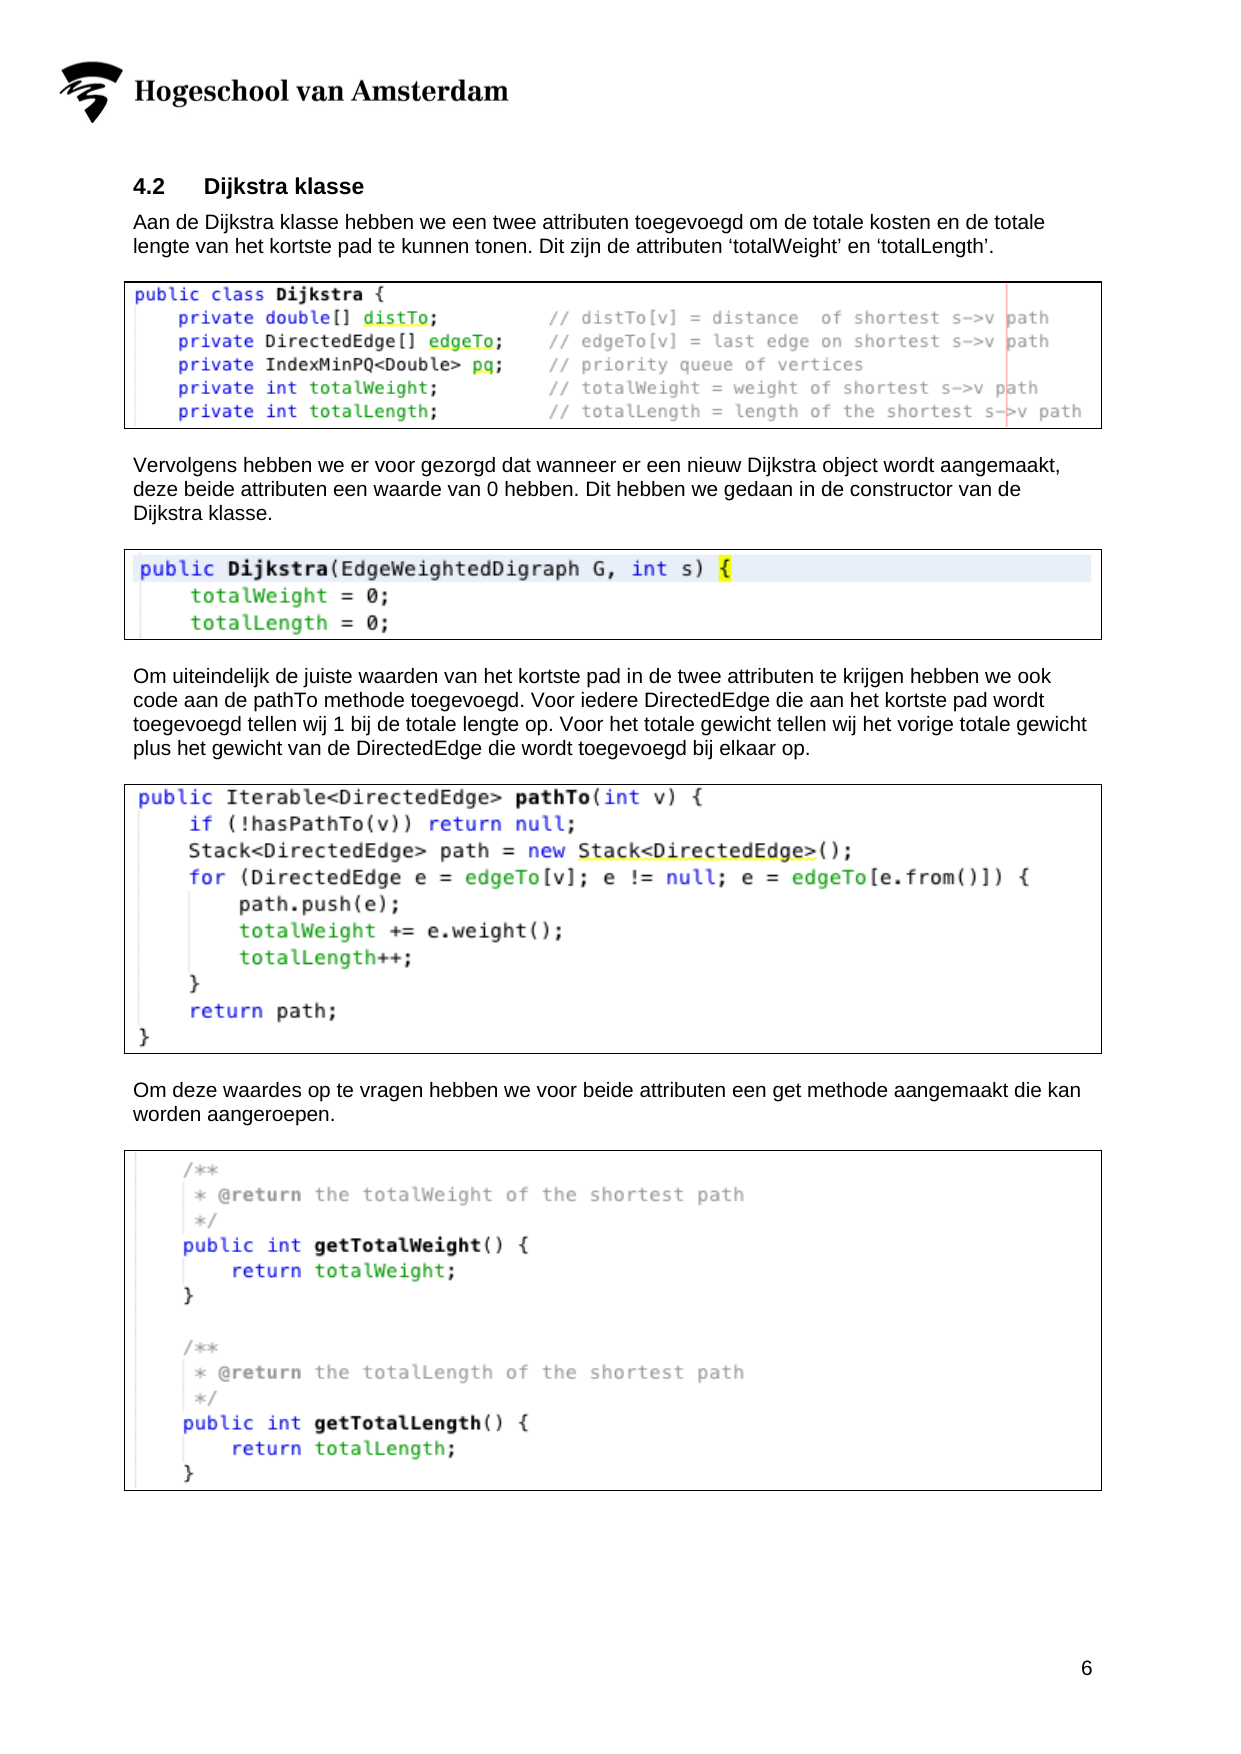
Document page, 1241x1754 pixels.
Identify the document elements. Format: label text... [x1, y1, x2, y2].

text Vervolgens hebben we er voor gezorgd dat wanneer er een nieuw Dijkstra object wordt aangemaakt, deze beide attributen een waarde van 0 hebben. Dit hebben we gedaan in de constructor van de Dijkstra klasse. [133, 453, 1092, 525]
picture [132, 552, 1092, 638]
text Dijkstra klasse [133, 173, 1022, 199]
picture [132, 787, 1092, 1051]
picture [132, 1152, 1092, 1488]
picture [132, 284, 1092, 427]
text Om uiteindelijk de juiste waarden van het kortste pad in de twee attributen te krijgen hebben we ook code aan de pathTo methode toegevoegd. Voor iedere DirectedEdge die aan het kortste pad wordt toegevoegd tellen wij 1 bij de totale lengte op. Voor het totale gewicht tellen wij het vorige totale gewicht plus het gewicht van de DirectedEdge die wordt toegevoegd bij elkaar op. [133, 664, 1092, 760]
text Aan de Dijkstra klasse hebben we een twee attributen toegevoegd om de totale kosten en de totale lengte van het kortste pad te kunnen tonen. Dit zijn de attributen ‘totalWeight’ en ‘totalLength’. [133, 209, 1092, 257]
picture [0, 0, 538, 123]
text Om deze waardes op te vragen hebben we voor beide attributen een get methode aangemaakt die kan worden aangeroepen. [133, 1078, 1092, 1126]
